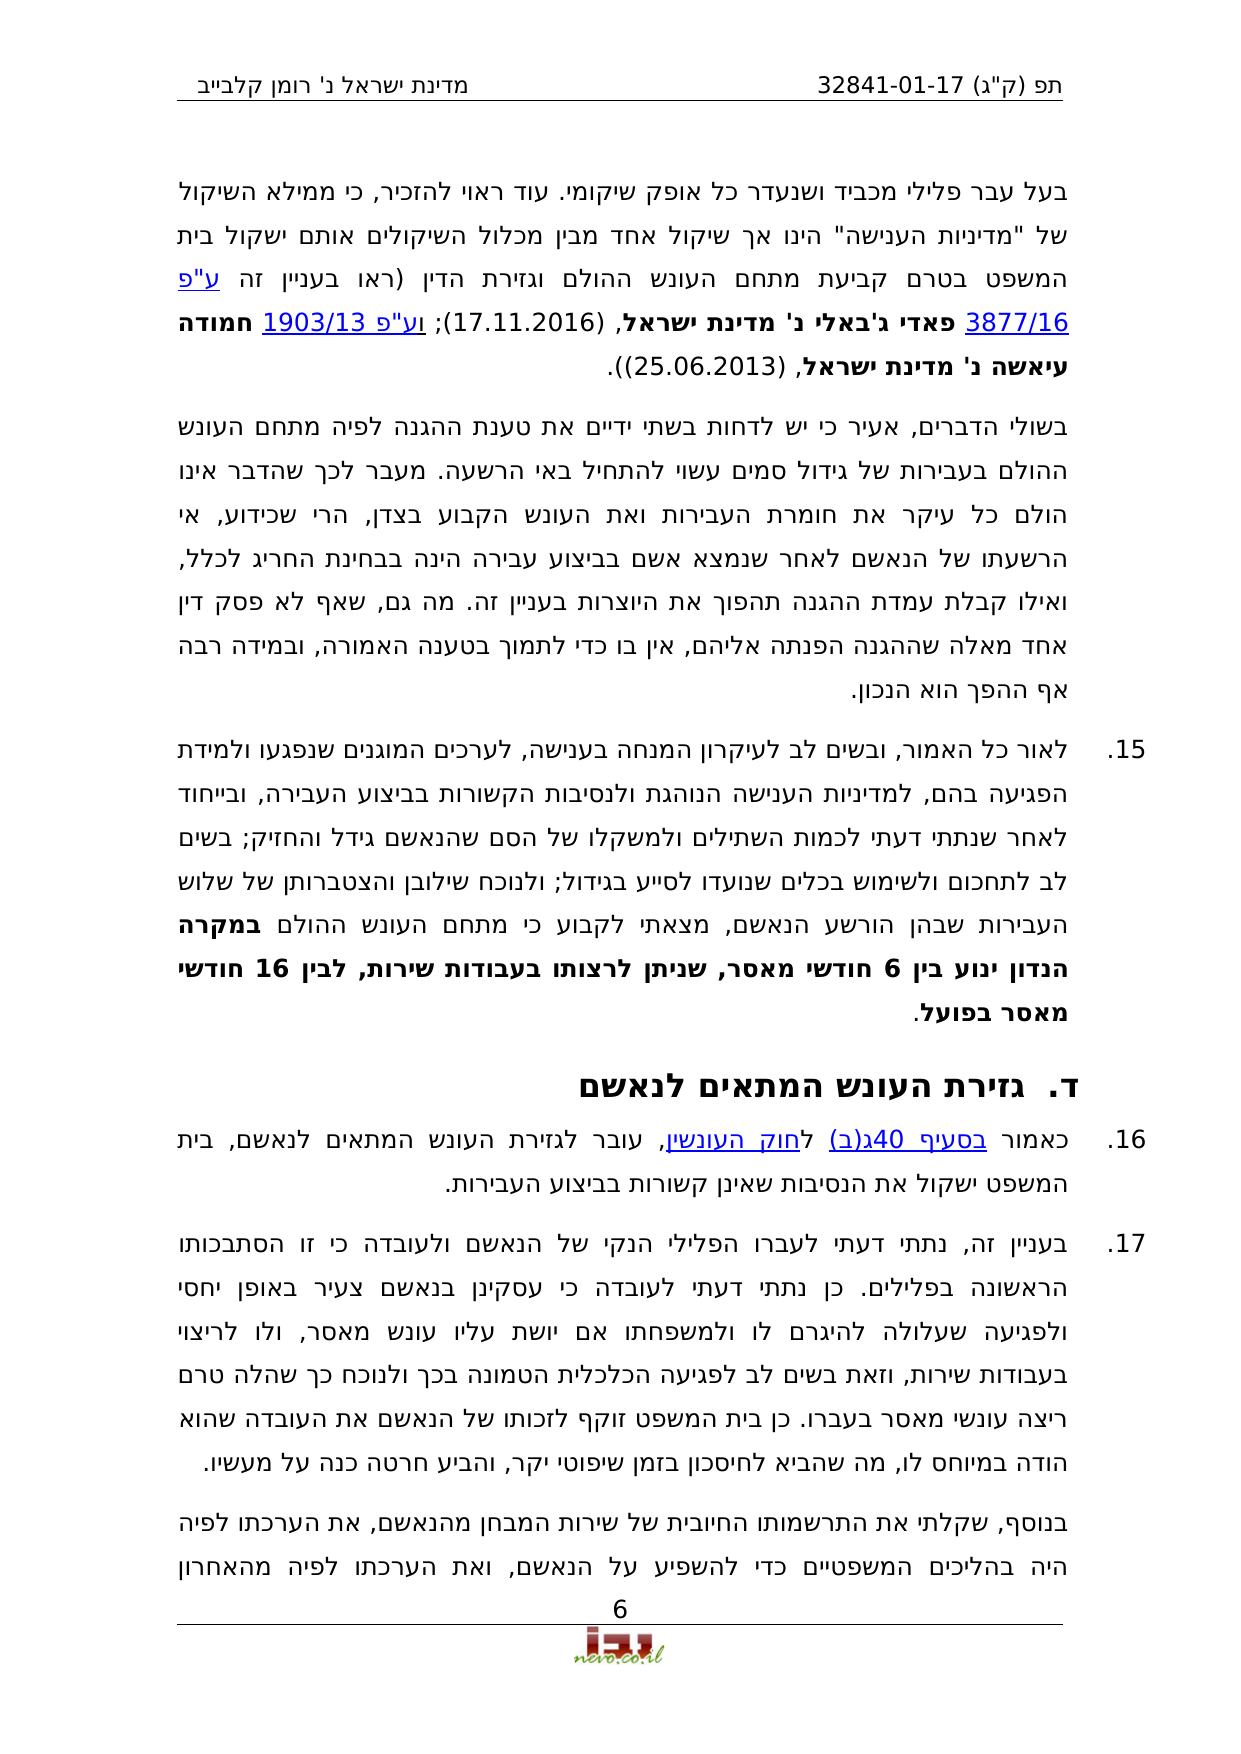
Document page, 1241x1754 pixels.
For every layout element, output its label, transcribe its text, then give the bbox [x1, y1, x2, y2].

picture [574, 1626, 666, 1665]
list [177, 1508, 1069, 1581]
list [177, 177, 1069, 381]
subtitle גזירת העונש המתאים לנאשם [177, 1067, 1063, 1106]
list כאמור בסעיף 40ג(ב) לחוק העונשין, עובר לגזירת העונש המתאים לנאשם, בית המשפט ישקול את הנסיבות שאינן קשורות בביצוע העבירות. [177, 1125, 1107, 1198]
list בעניין זה, נתתי דעתי לעברו הפלילי הנקי של הנאשם ולעובדה כי זו הסתבכותו הראשונה בפלילים. כן נתתי דעתי לעובדה כי עסקינן בנאשם צעיר באופן יחסי ולפגיעה שעלולה להיגרם לו ולמשפחתו אם יושת עליו עונש מאסר, ולו לריצוי בעבודות שירות, וזאת בשים לב לפגיעה הכלכלית הטמונה בכך ולנוכח כך שהלה טרם ריצה עונשי מאסר בעברו. כן בית המשפט זוקף לזכותו של הנאשם את העובדה שהוא הודה במיוחס לו, מה שהביא לחיסכון בזמן שיפוטי יקר, והביע חרטה כנה על מעשיו. [177, 1229, 1107, 1477]
list בשולי הדברים, אעיר כי יש לדחות בשתי ידיים את טענת ההגנה לפיה מתחם העונש ההולם בעבירות של גידול סמים עשוי להתחיל באי הרשעה. מעבר לכך שהדבר אינו הולם כל עיקר את חומרת העבירות ואת העונש הקבוע בצדן, הרי שכידוע, אי הרשעתו של הנאשם לאחר שנמצא אשם בביצוע עבירה הינה בבחינת החריג לכלל, ואילו קבלת עמדת ההגנה תהפוך את היוצרות בעניין זה. מה גם, שאף לא פסק דין אחד מאלה שההגנה הפנתה אליהם, אין בו כדי לתמוך בטענה האמורה, ובמידה רבה אף ההפך הוא הנכון. [177, 413, 1069, 704]
list לאור כל האמור, ובשים לב לעיקרון המנחה בענישה, לערכים המוגנים שנפגעו ולמידת הפגיעה בהם, למדיניות הענישה הנוהגת ולנסיבות הקשורות בביצוע העבירה, ובייחוד לאחר שנתתי דעתי לכמות השתילים ולמשקלו של הסם שהנאשם גידל והחזיק; בשים לב לתחכום ולשימוש בכלים שנועדו לסייע בגידול; ולנוכח שילובן והצטברותן של שלוש העבירות שבהן הורשע הנאשם, מצאתי לקבוע כי מתחם העונש ההולם במקרה הנדון ינוע בין 6 חודשי מאסר, שניתן לרצותו בעבודות שירות, לבין 16 חודשי מאסר בפועל. [177, 736, 1107, 1027]
